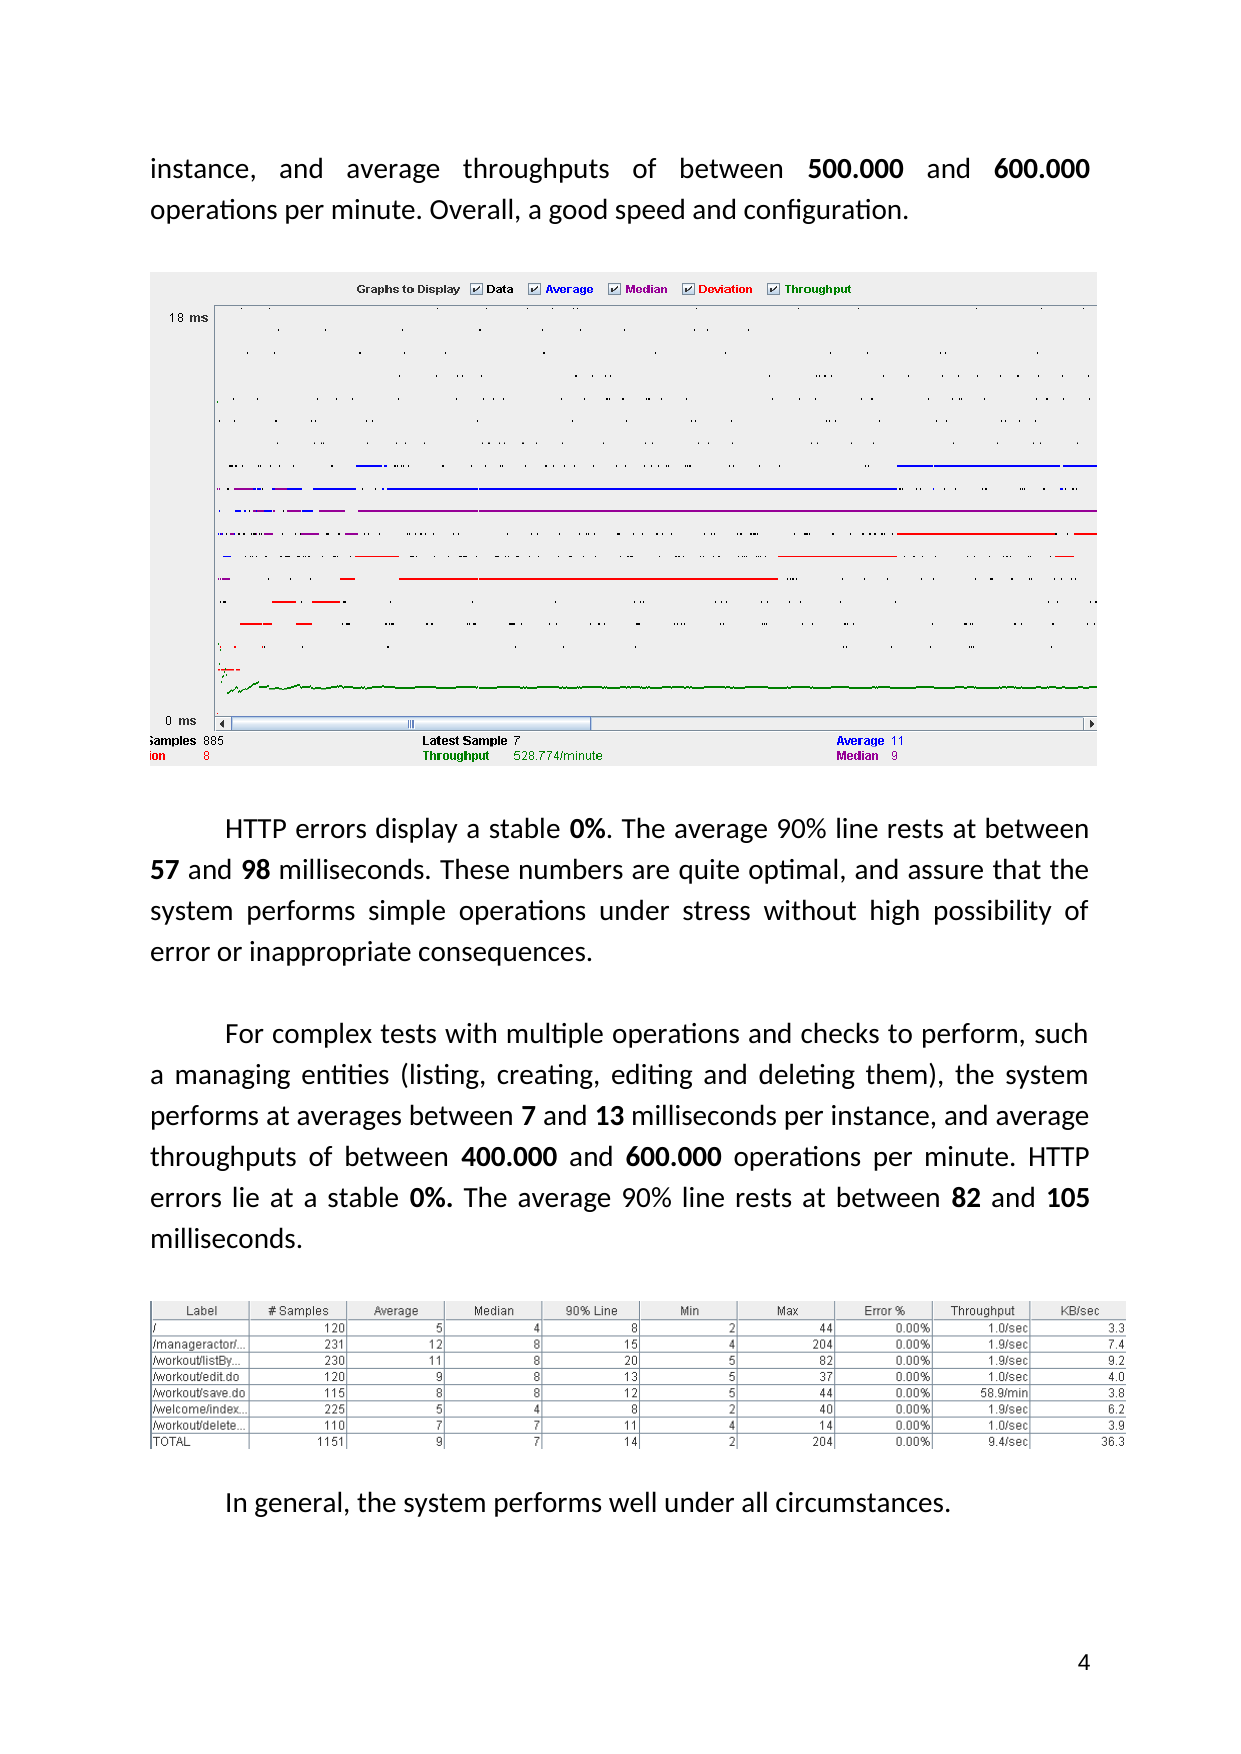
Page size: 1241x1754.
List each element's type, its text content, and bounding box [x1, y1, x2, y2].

picture [150, 272, 1097, 766]
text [150, 150, 1090, 227]
text For complex tests with multiple operations and checks to perform, such a managing entities (listing, creating, editing and deleting them), the system performs at averages between 7 and 13 milliseconds per instance, and average throughputs of between 400.000 and 600.000 operations per minute. HTTP errors lie at a stable 0%. The average 90% line rests at between 82 and 105 milliseconds. [150, 1015, 1090, 1255]
text HTTP errors display a stable 0%. The average 90% line rests at between 57 and 98 milliseconds. These numbers are quite optimal, and assure that the system performs simple operations under stress without high possibility of error or inappropriate consequences. [150, 810, 1090, 969]
picture [150, 1301, 1126, 1449]
text In general, the system performs well under all circumstances. [150, 1484, 1090, 1519]
